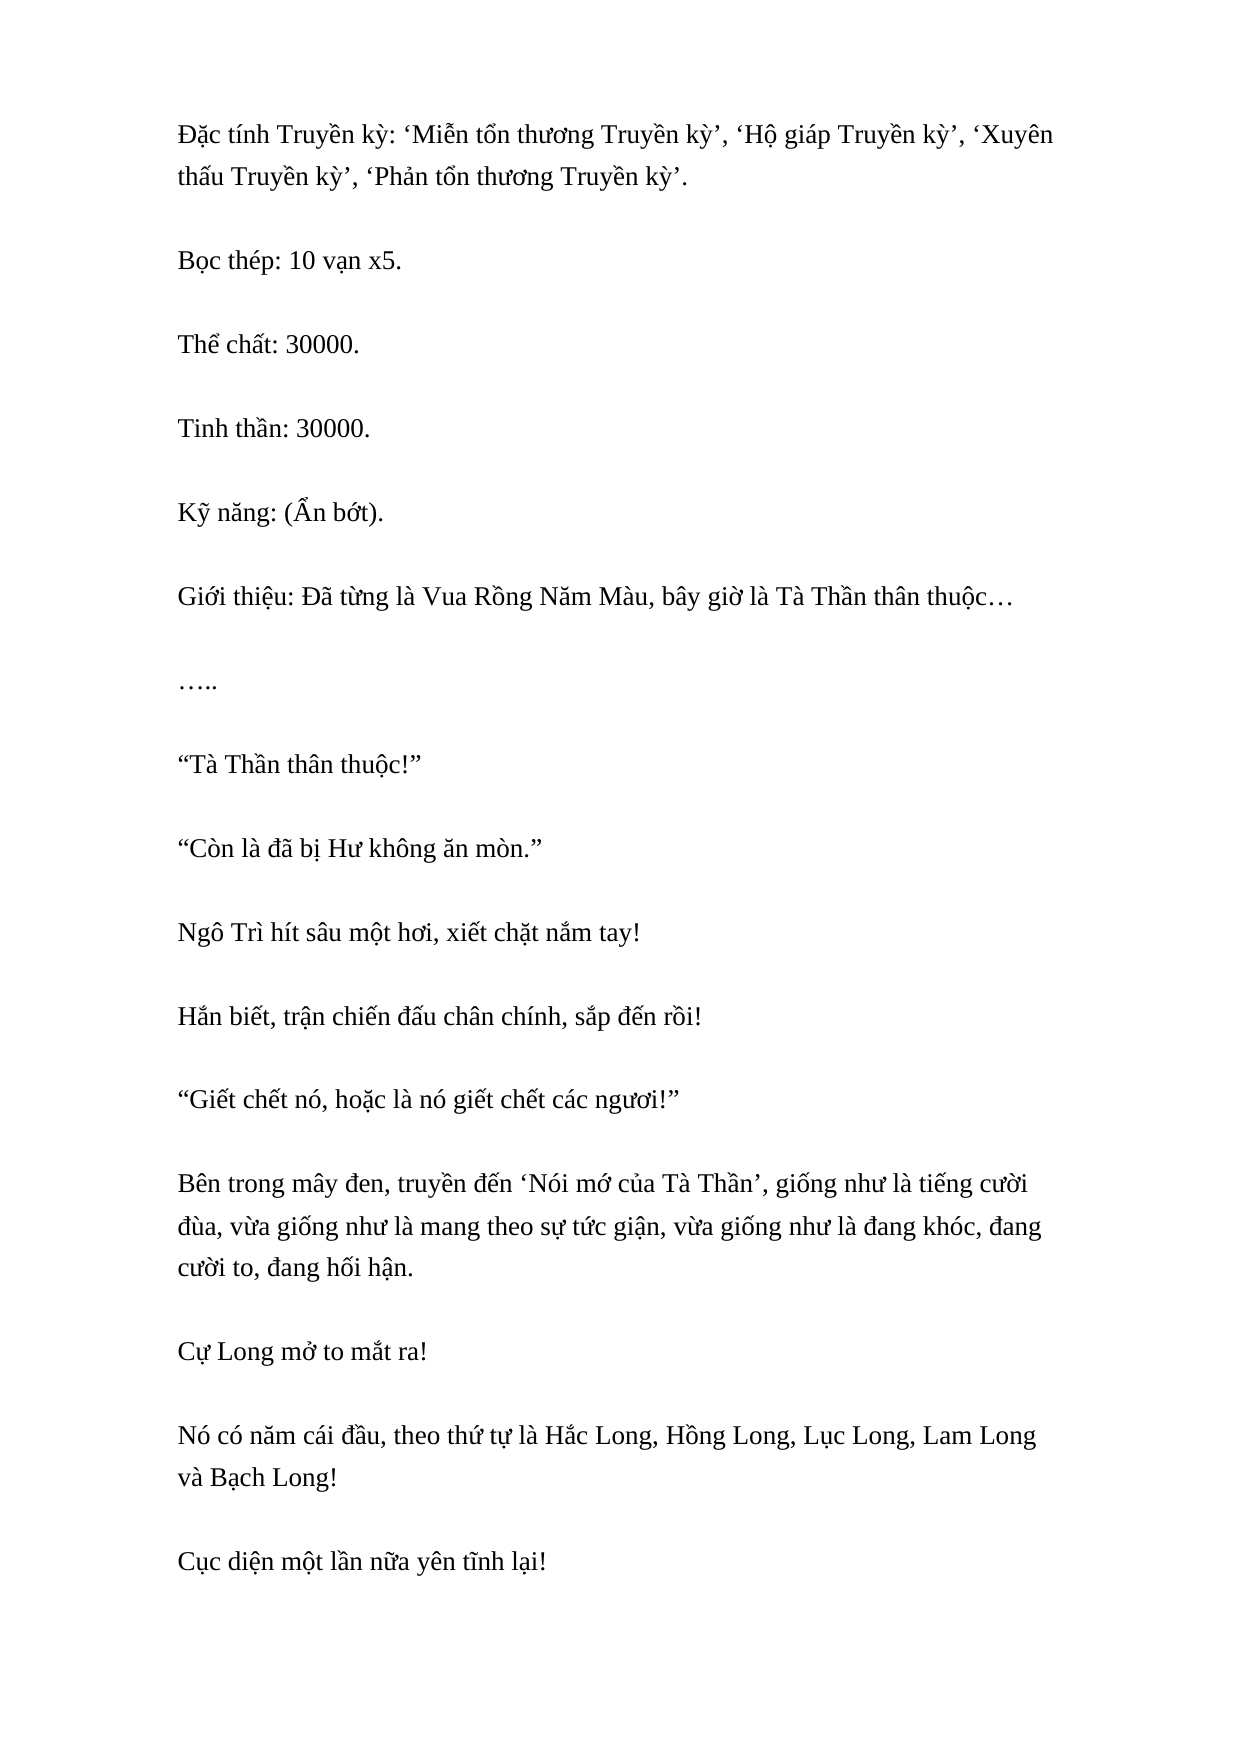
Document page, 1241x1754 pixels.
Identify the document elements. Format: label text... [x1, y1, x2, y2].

text Tinh thần: 30000. [177, 412, 1063, 443]
text “Giết chết nó, hoặc là nó giết chết các ngươi!” [177, 1084, 1063, 1115]
text Nó có năm cái đầu, theo thứ tự là Hắc Long, Hồng Long, Lục Long, Lam Long và Bạch Long! [177, 1419, 1063, 1493]
text “Còn là đã bị Hư không ăn mòn.” [177, 832, 1063, 863]
text Kỹ năng: (Ẩn bớt). [177, 496, 1063, 527]
text Thể chất: 30000. [177, 328, 1063, 359]
text Ngô Trì hít sâu một hơi, xiết chặt nắm tay! [177, 916, 1063, 947]
text Giới thiệu: Đã từng là Vua Rồng Năm Màu, bây giờ là Tà Thần thân thuộc… [177, 580, 1063, 611]
text Cự Long mở to mắt ra! [177, 1336, 1063, 1367]
text ….. [177, 664, 1063, 695]
text Hắn biết, trận chiến đấu chân chính, sắp đến rồi! [177, 1000, 1063, 1031]
text Bên trong mây đen, truyền đến ‘Nói mớ của Tà Thần’, giống như là tiếng cười đùa, vừa giống như là mang theo sự tức giận, vừa giống như là đang khóc, đang cười to, đang hối hận. [177, 1168, 1063, 1283]
text Cục diện một lần nữa yên tĩnh lại! [177, 1545, 1063, 1577]
text Đặc tính Truyền kỳ: ‘Miễn tổn thương Truyền kỳ’, ‘Hộ giáp Truyền kỳ’, ‘Xuyên thấu Truyền kỳ’, ‘Phản tổn thương Truyền kỳ’. [177, 118, 1063, 191]
text “Tà Thần thân thuộc!” [177, 748, 1063, 779]
text Bọc thép: 10 vạn x5. [177, 244, 1063, 275]
